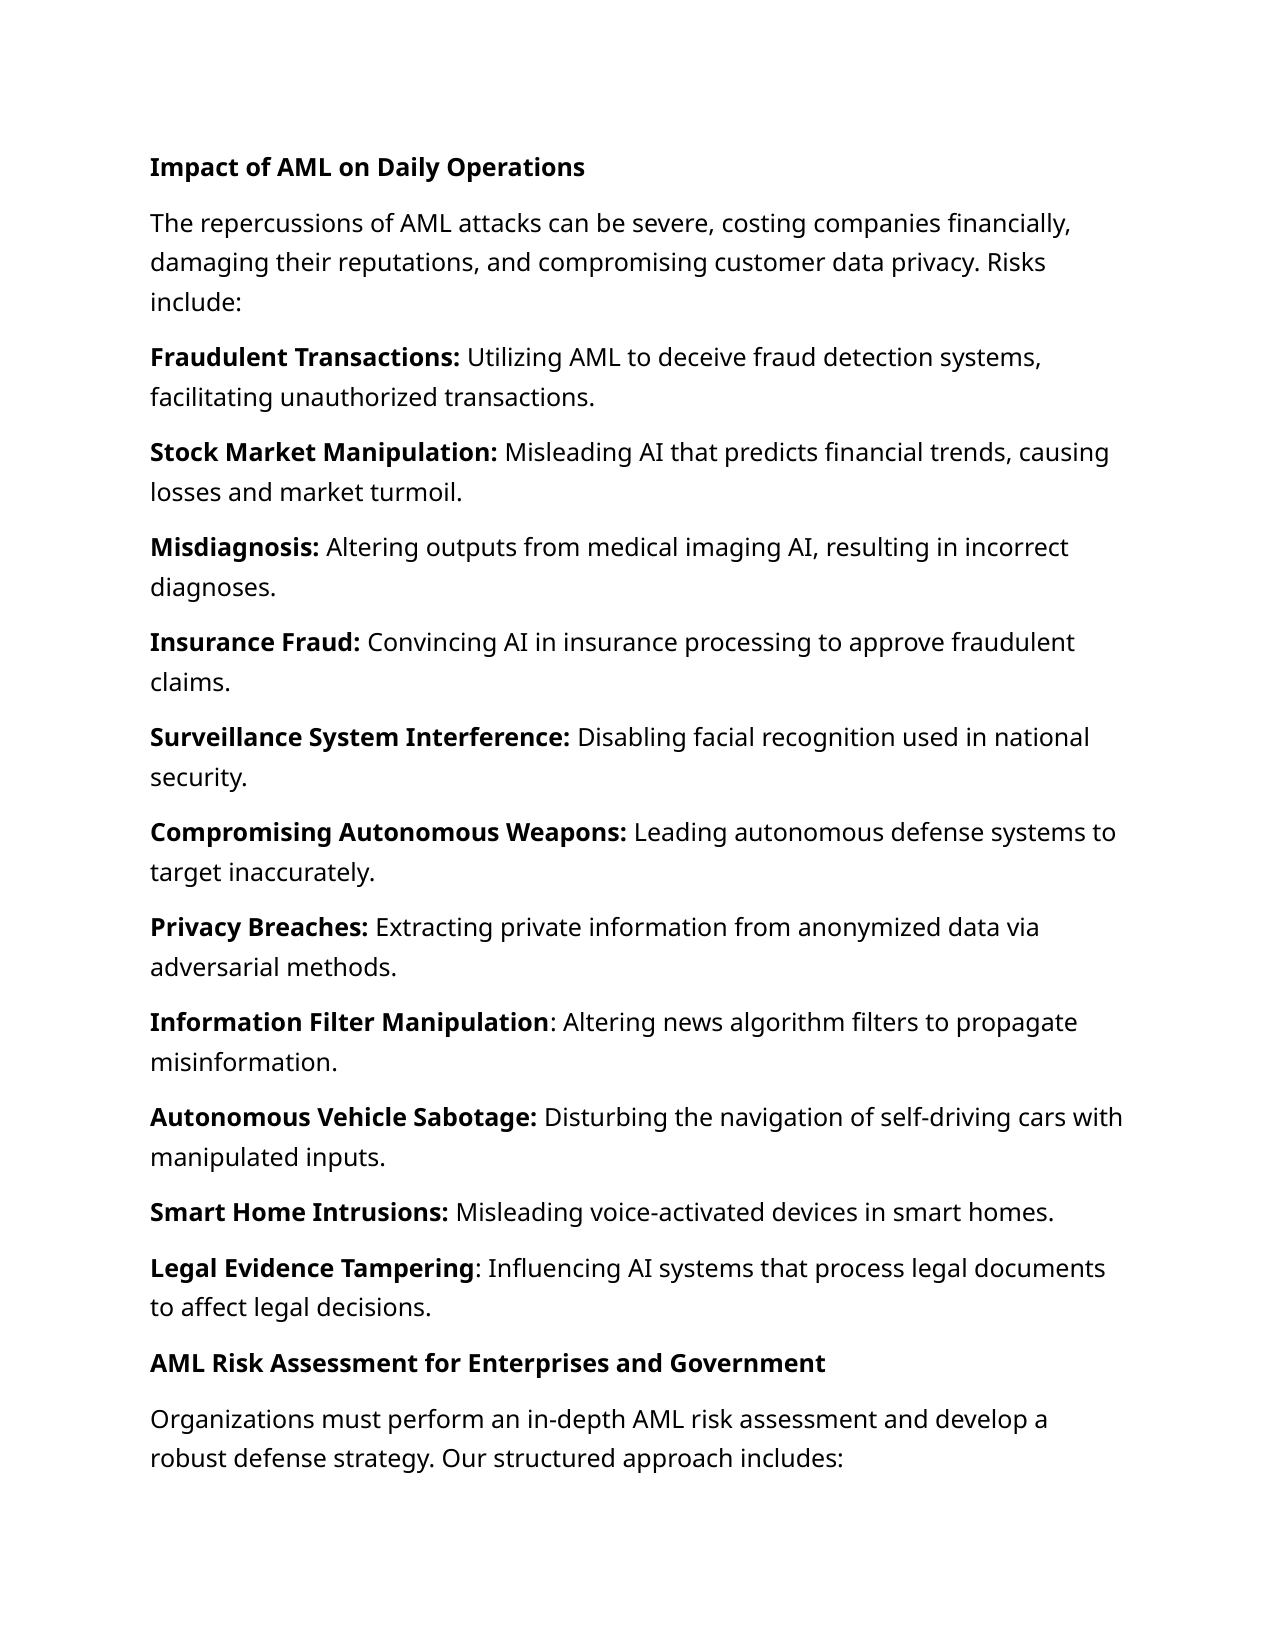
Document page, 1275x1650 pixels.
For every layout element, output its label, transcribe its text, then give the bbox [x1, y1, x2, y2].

text Insurance Fraud: Convincing AI in insurance processing to approve fraudulent claims. [150, 625, 1125, 698]
text Stock Market Manipulation: Misleading AI that predicts financial trends, causing losses and market turmoil. [150, 435, 1125, 508]
text Privacy Breaches: Extracting private information from anonymized data via adversarial methods. [150, 910, 1125, 983]
text Information Filter Manipulation: Altering news algorithm filters to propagate misinformation. [150, 1005, 1125, 1078]
text Fraudulent Transactions: Utilizing AML to deceive fraud detection systems, facilitating unauthorized transactions. [150, 340, 1125, 413]
text The repercussions of AML attacks can be severe, costing companies financially, damaging their reputations, and compromising customer data privacy. Risks include: [150, 206, 1125, 318]
text AML Risk Assessment for Enterprises and Government [150, 1346, 1125, 1380]
text Organizations must perform an in-depth AML risk assessment and develop a robust defense strategy. Our structured approach includes: [150, 1402, 1125, 1475]
text Compromising Autonomous Weapons: Leading autonomous defense systems to target inaccurately. [150, 815, 1125, 888]
text Autonomous Vehicle Sabotage: Disturbing the navigation of self-driving cars with manipulated inputs. [150, 1100, 1125, 1173]
text Impact of AML on Daily Operations [150, 150, 1125, 184]
text Legal Evidence Tampering: Influencing AI systems that process legal documents to affect legal decisions. [150, 1251, 1125, 1324]
text Smart Home Intrusions: Misleading voice-activated devices in smart homes. [150, 1195, 1125, 1229]
text Misdiagnosis: Altering outputs from medical imaging AI, resulting in incorrect diagnoses. [150, 530, 1125, 603]
text Surveillance System Interference: Disabling facial recognition used in national security. [150, 720, 1125, 793]
